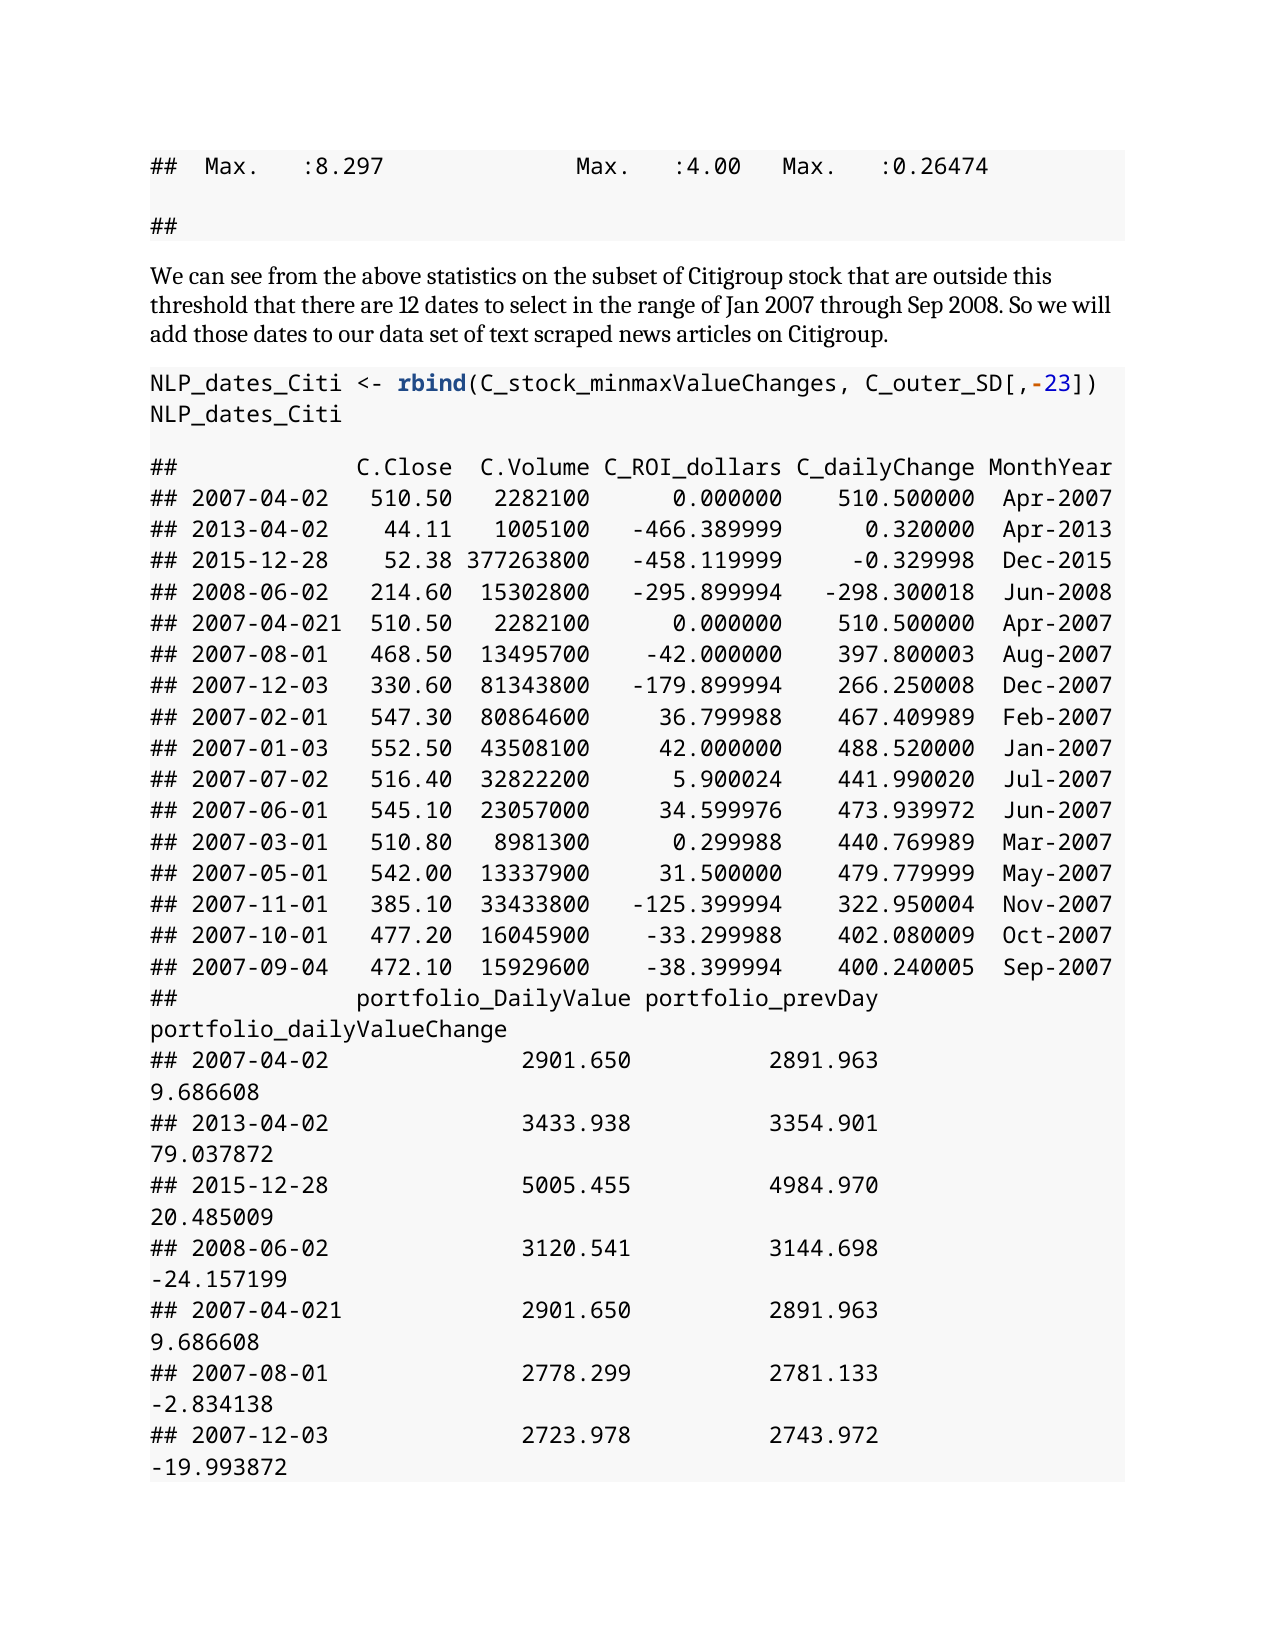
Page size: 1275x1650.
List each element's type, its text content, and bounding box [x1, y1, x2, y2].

text We can see from the above statistics on the subset of Citigroup stock that are outside this threshold that there are 12 dates to select in the range of Jan 2007 through Sep 2008. So we will add those dates to our data set of text scraped news articles on Citigroup. [150, 262, 1125, 348]
text NLP_dates_Citi <- rbind(C_stock_minmaxValueChanges, C_outer_SD[,-23]) NLP_dates_Citi [342, 367, 1125, 429]
